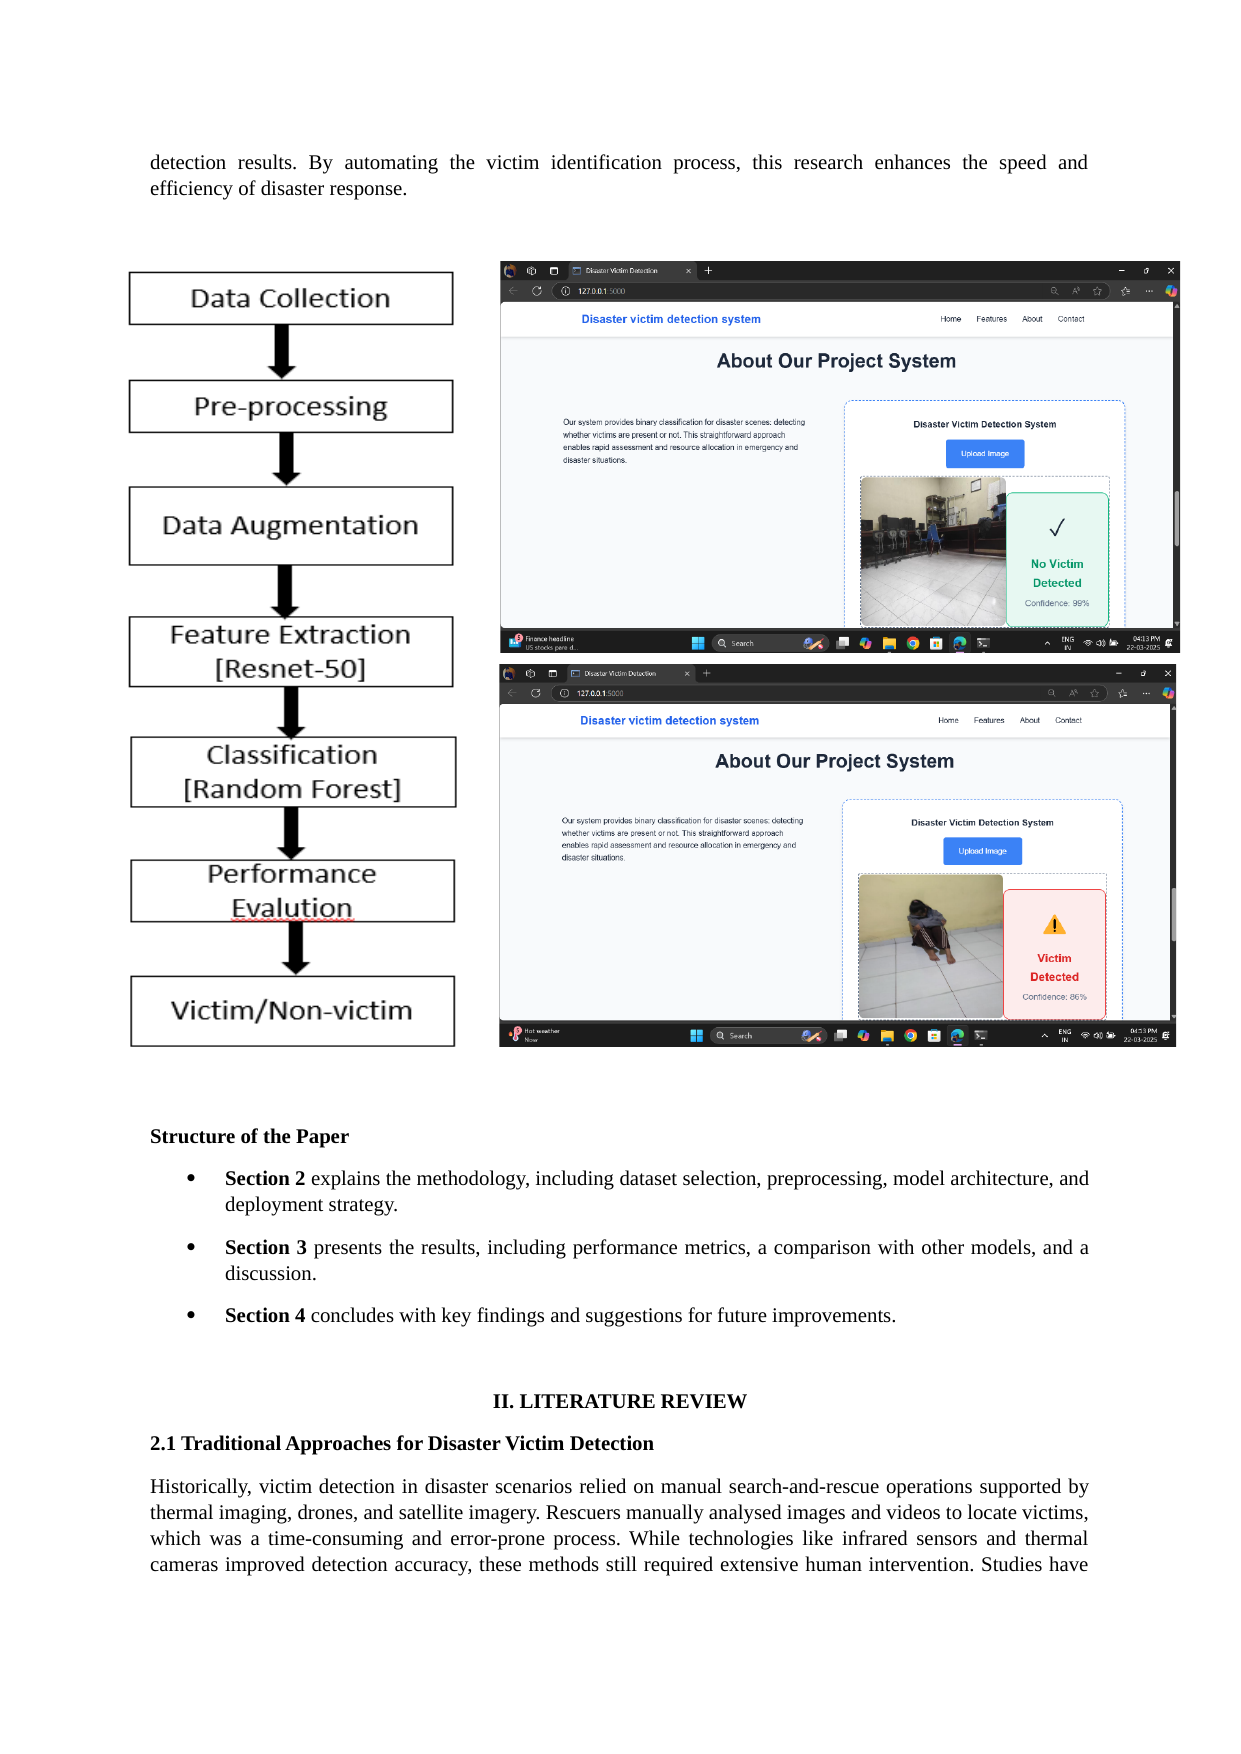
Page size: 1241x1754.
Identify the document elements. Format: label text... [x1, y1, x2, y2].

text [150, 1474, 1090, 1576]
picture [497, 664, 1176, 1046]
picture [498, 261, 1180, 652]
list Section 3 presents the results, including performance metrics, a comparison with other models, and a discussion. [187, 1235, 1090, 1285]
text II. LITERATURE REVIEW [150, 1389, 1090, 1413]
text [150, 150, 1090, 200]
list Section 4 concludes with key findings and suggestions for future improvements.Top of Form [187, 1303, 1090, 1327]
text Structure of the Paper [150, 1124, 1090, 1148]
list Section 2 explains the methodology, including dataset selection, preprocessing, model architecture, and deployment strategy. [187, 1166, 1090, 1216]
picture [115, 261, 469, 1059]
text 2.1 Traditional Approaches for Disaster Victim Detection [150, 1431, 1090, 1455]
